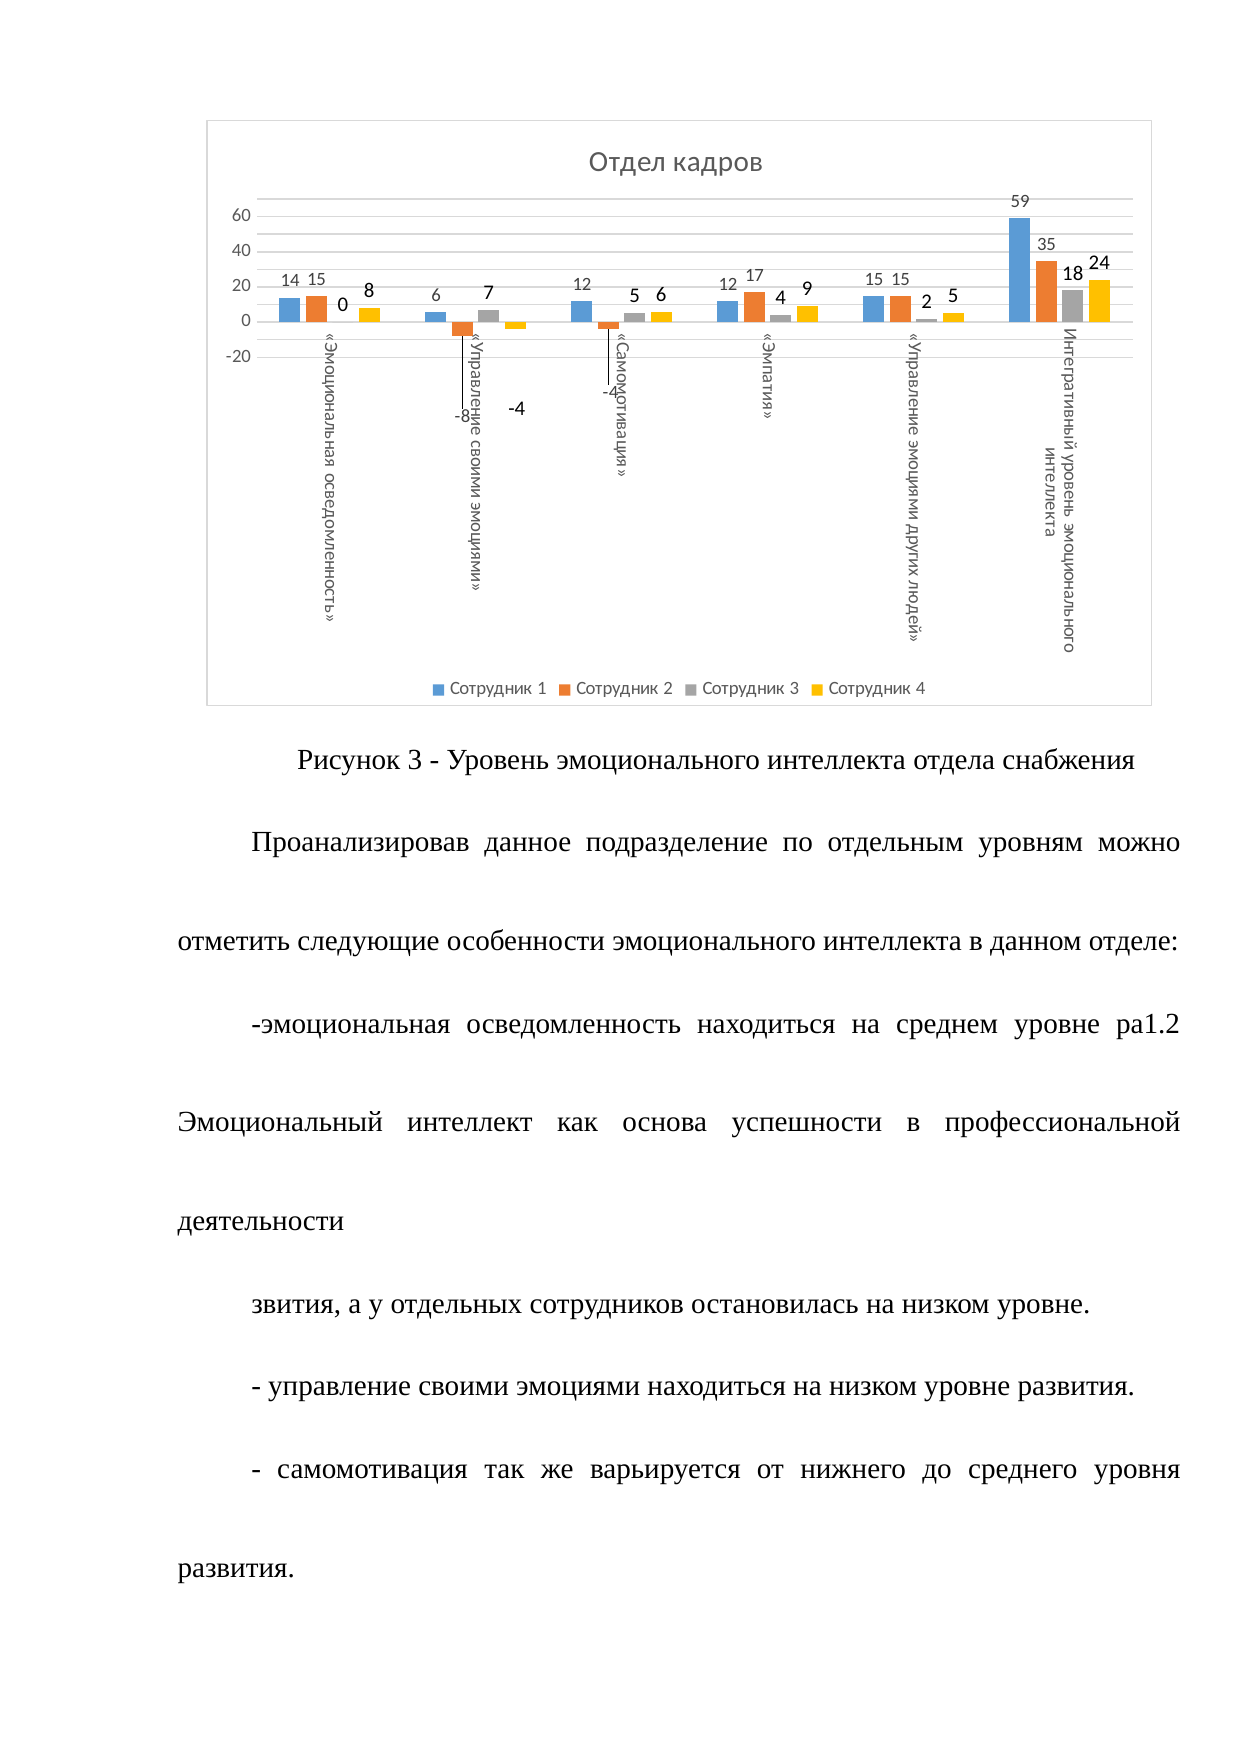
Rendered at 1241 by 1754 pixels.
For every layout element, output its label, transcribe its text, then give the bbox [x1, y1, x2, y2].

text - самомотивация так же варьируется от нижнего до среднего уровня развития. [177, 1435, 1181, 1599]
text звития, а у отдельных сотрудников остановилась на низком уровне. [177, 1270, 1181, 1336]
text -эмоциональная осведомленность находиться на среднем уровне ра1.2 Эмоциональный интеллект как основа успешности в профессиональной деятельности [177, 990, 1181, 1253]
text Проанализировав данное подразделение по отдельным уровням можно отметить следующие особенности эмоционального интеллекта в данном отделе: [177, 808, 1181, 973]
text Рисунок 3 - Уровень эмоционального интеллекта отдела снабжения [177, 726, 1181, 792]
text - управление своими эмоциями находиться на низком уровне развития. [177, 1352, 1181, 1418]
